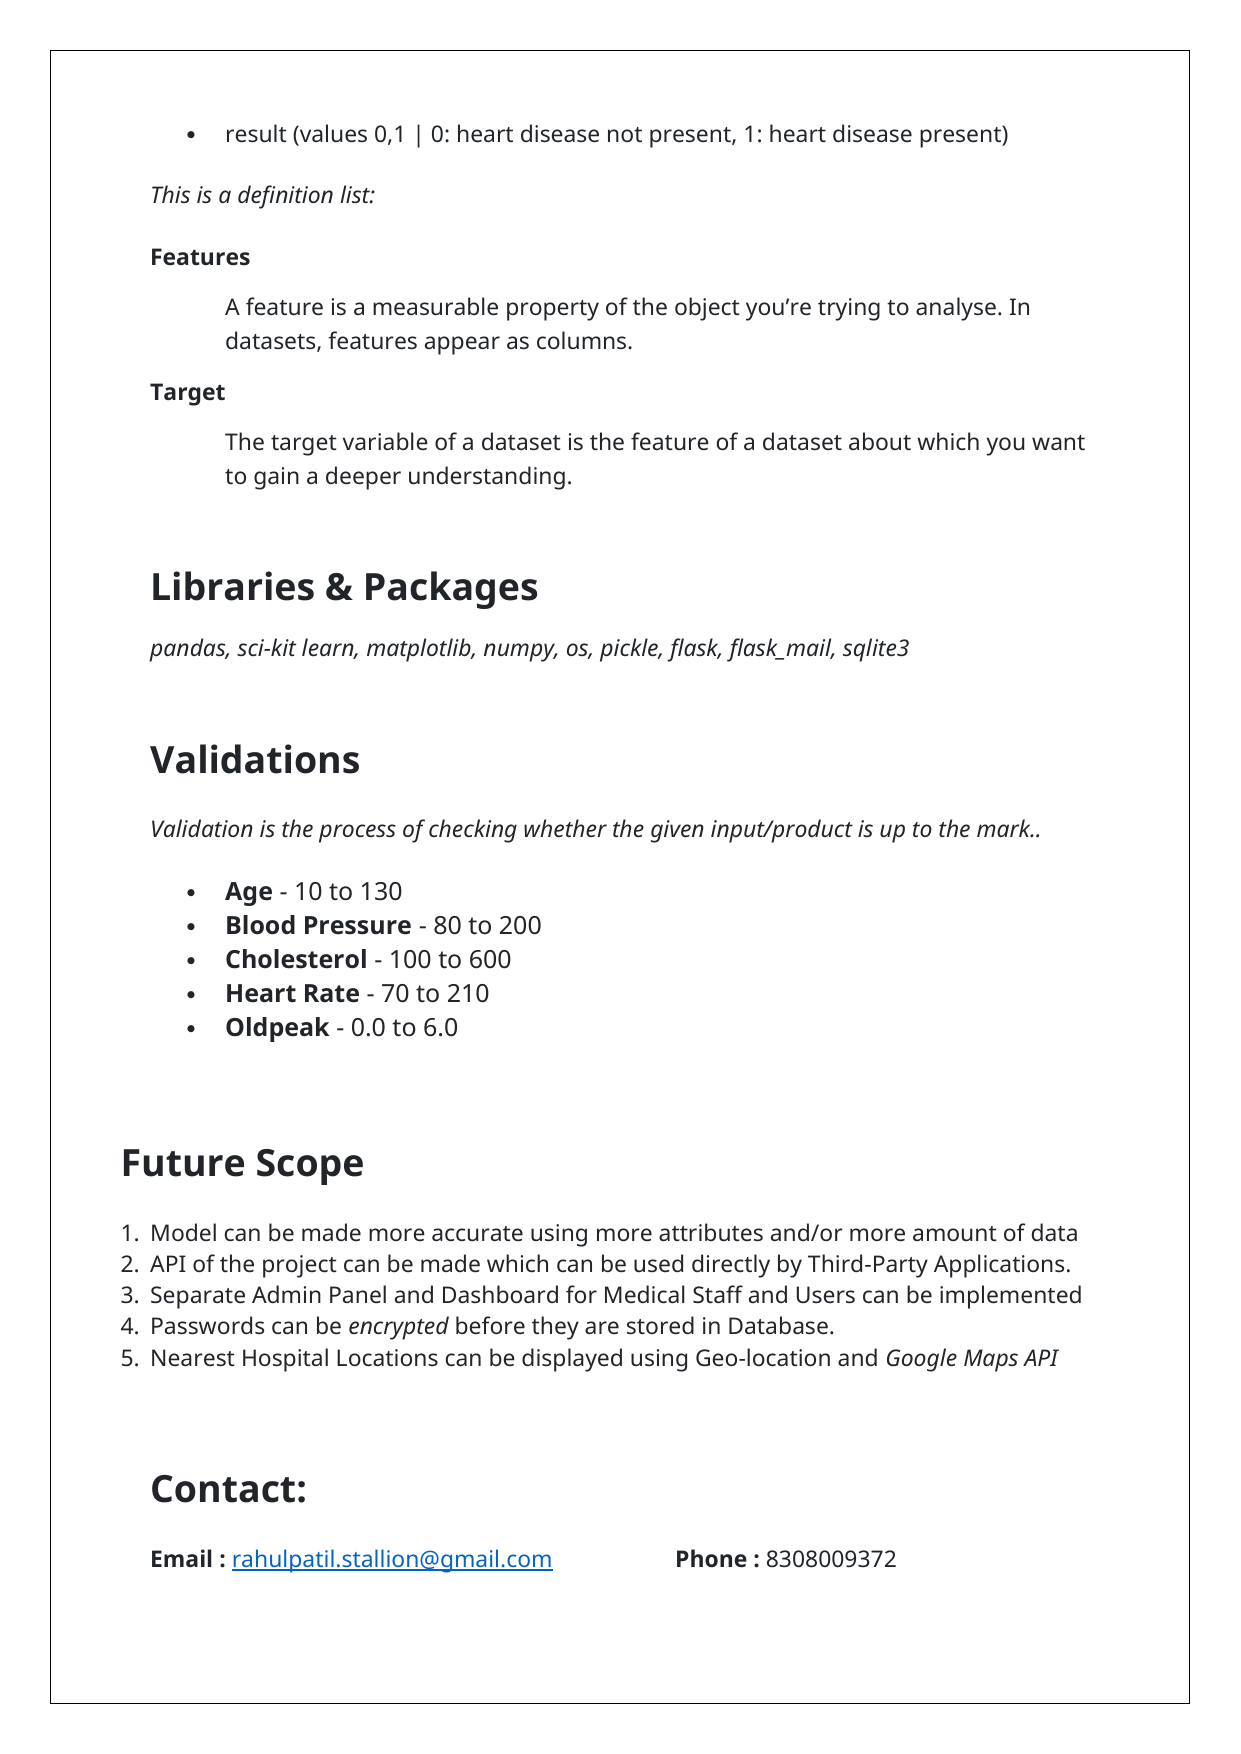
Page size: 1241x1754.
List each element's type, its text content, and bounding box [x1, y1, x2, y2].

text A feature is a measurable property of the object you’re trying to analyse. In datasets, features appear as columns. [225, 291, 1090, 356]
list Cholesterol - 100 to 600 [187, 942, 1090, 976]
text Target [150, 375, 1090, 407]
list Separate Admin Panel and Dashboard for Medical Staff and Users can be implemented [120, 1279, 1090, 1310]
text Features [150, 241, 1090, 272]
text Validations [150, 733, 1090, 784]
text Email : rahulpatil.stallion@gmail.com Phone : 8308009372 [150, 1543, 1090, 1574]
text Future Scope [120, 1136, 1090, 1187]
text This is a definition list: [150, 179, 1090, 210]
list Blood Pressure - 80 to 200 [187, 908, 1090, 942]
text Contact: [150, 1462, 1090, 1513]
text pandas, sci-kit learn, matplotlib, numpy, os, pickle, flask, flask_mail, sqlite3 [150, 632, 1090, 663]
list Age - 10 to 130 [187, 874, 1090, 908]
list Nearest Hospital Locations can be displayed using Geo-location and Google Maps API [120, 1342, 1090, 1373]
list Heart Rate - 70 to 210 [187, 976, 1090, 1010]
list Passwords can be encrypted before they are stored in Database. [120, 1310, 1090, 1342]
list result (values 0,1 | 0: heart disease not present, 1: heart disease present) [187, 118, 1090, 149]
text Libraries & Packages [150, 560, 1090, 611]
text The target variable of a dataset is the feature of a dataset about which you want to gain a deeper understanding. [225, 426, 1090, 491]
list Oldpeak - 0.0 to 6.0 [187, 1010, 1090, 1044]
list API of the project can be made which can be used directly by Third-Party Applications. [120, 1248, 1090, 1279]
text Validation is the process of checking whether the given input/product is up to the mark.. [150, 813, 1090, 844]
list Model can be made more accurate using more attributes and/or more amount of data [120, 1217, 1090, 1248]
